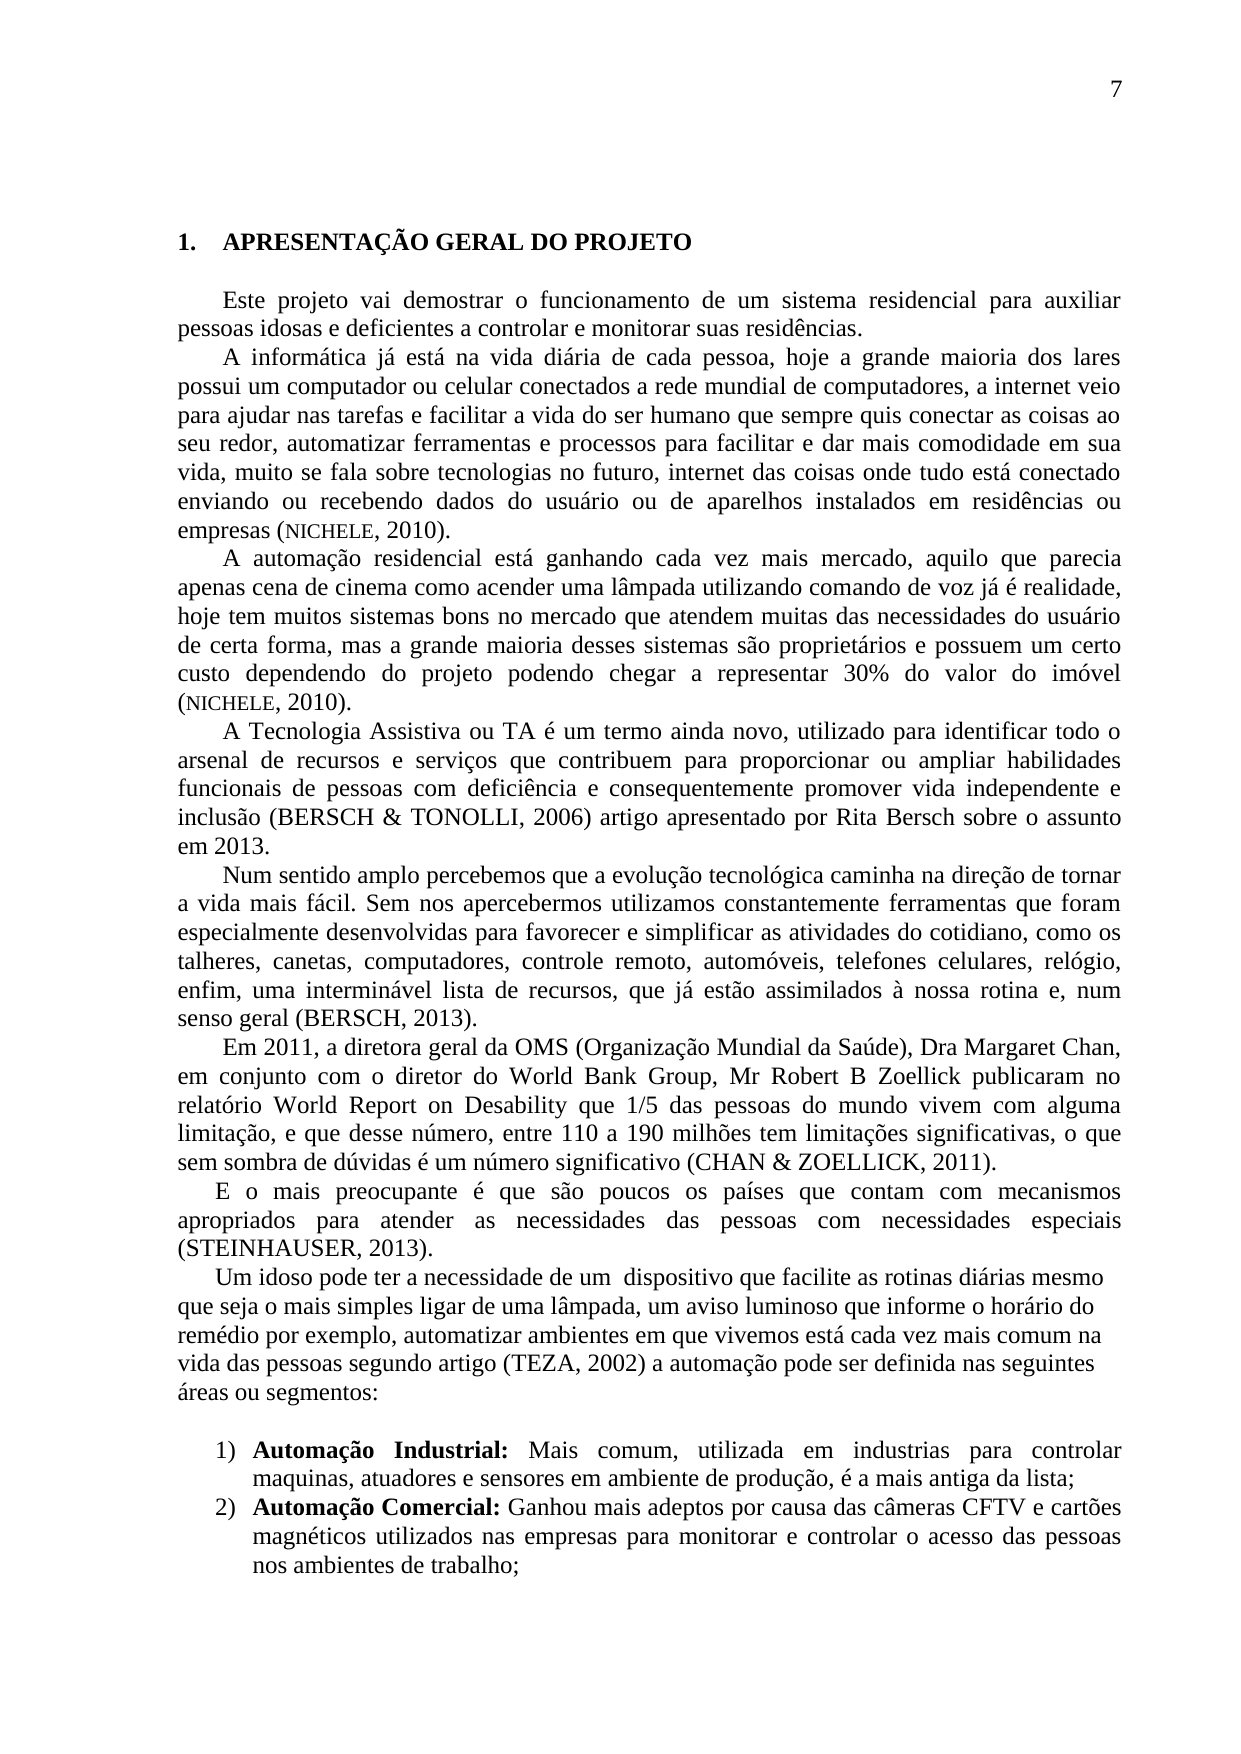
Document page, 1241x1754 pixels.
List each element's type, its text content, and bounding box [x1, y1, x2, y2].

list Automação Industrial: Mais comum, utilizada em industrias para controlar maquinas, atuadores e sensores em ambiente de produção, é a mais antiga da lista; [215, 1435, 1122, 1492]
text Este projeto vai demostrar o funcionamento de um sistema residencial para auxiliar pessoas idosas e deficientes a controlar e monitorar suas residências. [177, 285, 1122, 342]
subtitle APRESENTAÇÃO GERAL DO PROJETO [177, 227, 1122, 256]
text Num sentido amplo percebemos que a evolução tecnológica caminha na direção de tornar a vida mais fácil. Sem nos apercebermos utilizamos constantemente ferramentas que foram especialmente desenvolvidas para favorecer e simplificar as atividades do cotidiano, como os talheres, canetas, computadores, controle remoto, automóveis, telefones celulares, relógio, enfim, uma interminável lista de recursos, que já estão assimilados à nossa rotina e, num senso geral (BERSCH, 2013). [177, 860, 1122, 1032]
text A informática já está na vida diária de cada pessoa, hoje a grande maioria dos lares possui um computador ou celular conectados a rede mundial de computadores, a internet veio para ajudar nas tarefas e facilitar a vida do ser humano que sempre quis conectar as coisas ao seu redor, automatizar ferramentas e processos para facilitar e dar mais comodidade em sua vida, muito se fala sobre tecnologias no futuro, internet das coisas onde tudo está conectado enviando ou recebendo dados do usuário ou de aparelhos instalados em residências ou empresas (NICHELE, 2010). [177, 342, 1122, 543]
text A Tecnologia Assistiva ou TA é um termo ainda novo, utilizado para identificar todo o arsenal de recursos e serviços que contribuem para proporcionar ou ampliar habilidades funcionais de pessoas com deficiência e consequentemente promover vida independente e inclusão (BERSCH & TONOLLI, 2006) artigo apresentado por Rita Bersch sobre o assunto em 2013. [177, 716, 1122, 860]
text Um idoso pode ter a necessidade de um dispositivo que facilite as rotinas diárias mesmo que seja o mais simples ligar de uma lâmpada, um aviso luminoso que informe o horário do remédio por exemplo, automatizar ambientes em que vivemos está cada vez mais comum na vida das pessoas segundo artigo (TEZA, 2002) a automação pode ser definida nas seguintes áreas ou segmentos: [177, 1262, 1122, 1406]
list Automação Comercial: Ganhou mais adeptos por causa das câmeras CFTV e cartões magnéticos utilizados nas empresas para monitorar e controlar o acesso das pessoas nos ambientes de trabalho; [215, 1492, 1122, 1578]
text E o mais preocupante é que são poucos os países que contam com mecanismos apropriados para atender as necessidades das pessoas com necessidades especiais (STEINHAUSER, 2013). [177, 1176, 1122, 1262]
text Em 2011, a diretora geral da OMS (Organização Mundial da Saúde), Dra Margaret Chan, em conjunto com o diretor do World Bank Group, Mr Robert B Zoellick publicaram no relatório World Report on Desability que 1/5 das pessoas do mundo vivem com alguma limitação, e que desse número, entre 110 a 190 milhões tem limitações significativas, o que sem sombra de dúvidas é um número significativo (CHAN & ZOELLICK, 2011). [177, 1032, 1122, 1176]
text A automação residencial está ganhando cada vez mais mercado, aquilo que parecia apenas cena de cinema como acender uma lâmpada utilizando comando de voz já é realidade, hoje tem muitos sistemas bons no mercado que atendem muitas das necessidades do usuário de certa forma, mas a grande maioria desses sistemas são proprietários e possuem um certo custo dependendo do projeto podendo chegar a representar 30% do valor do imóvel (NICHELE, 2010). [177, 543, 1122, 716]
